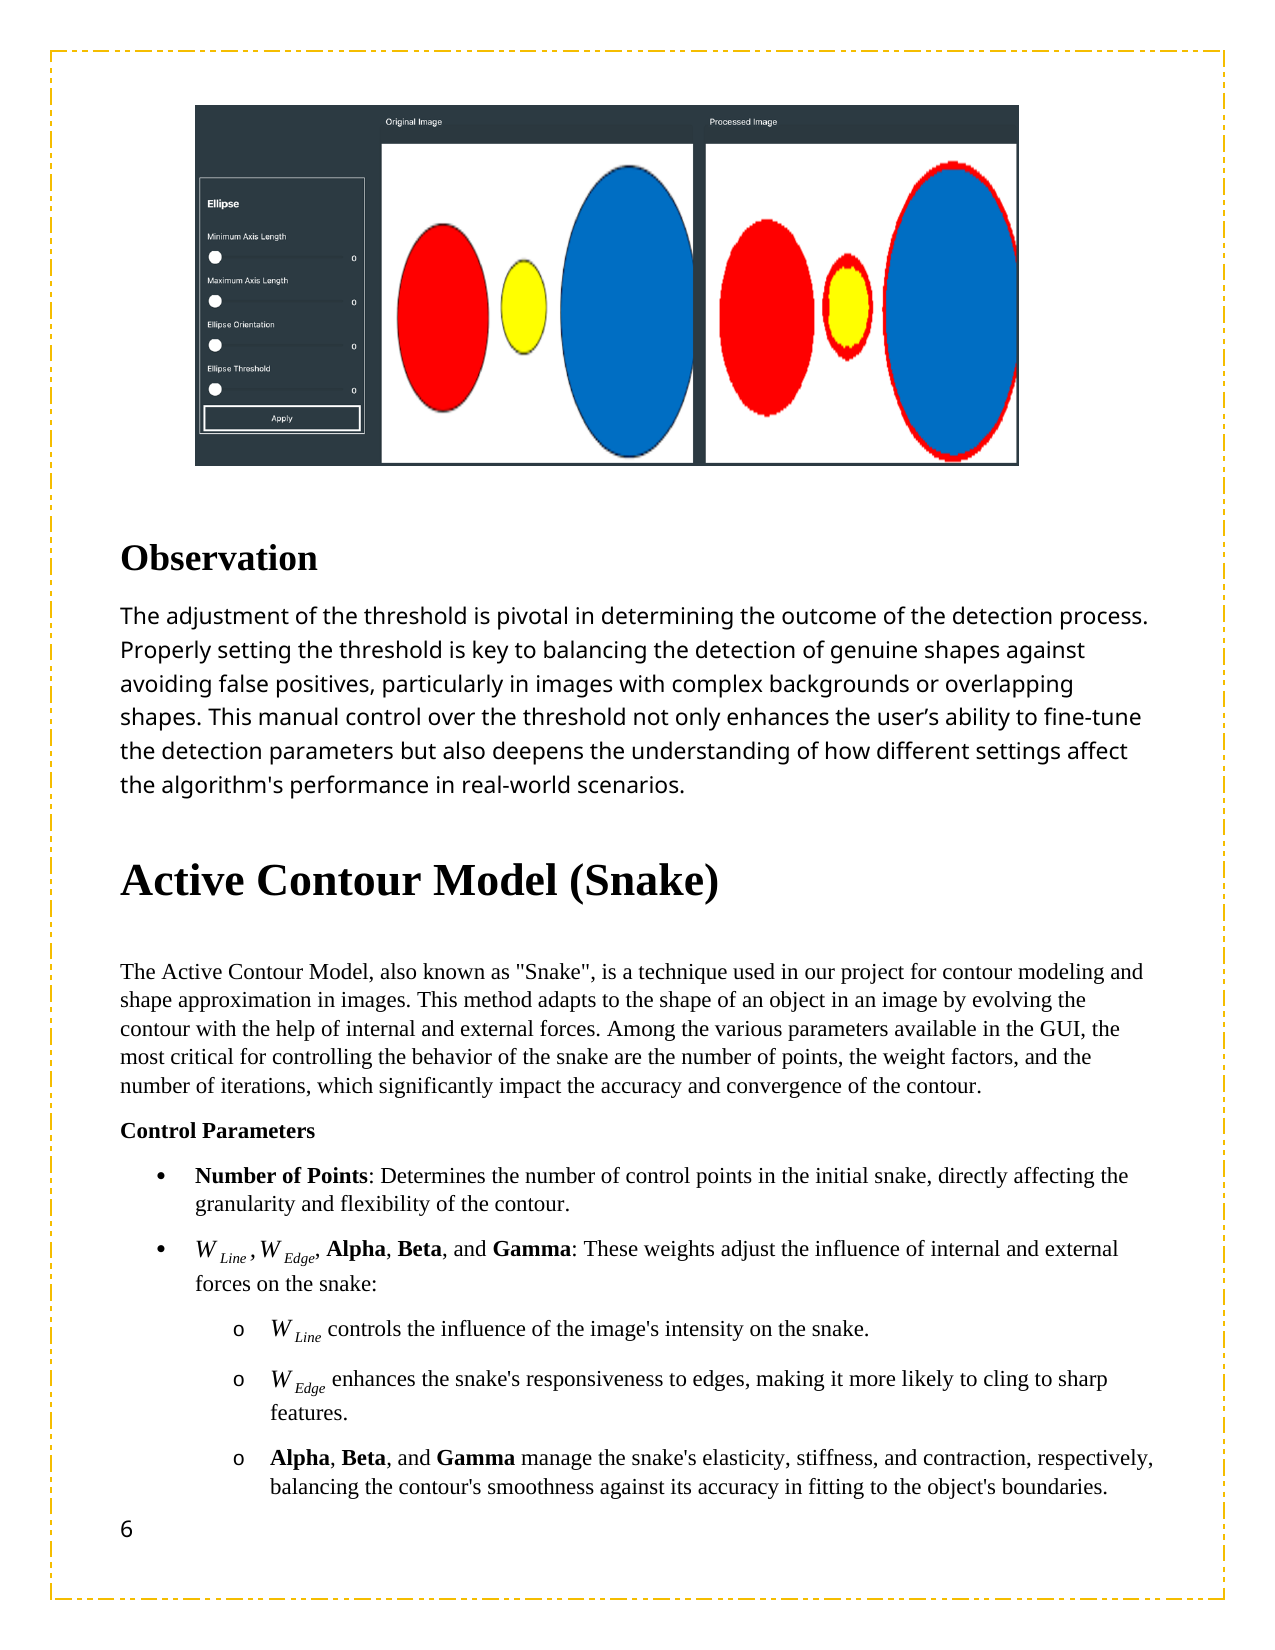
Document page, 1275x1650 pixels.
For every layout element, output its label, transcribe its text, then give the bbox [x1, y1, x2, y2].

picture [195, 105, 1019, 466]
list Number of Points: Determines the number of control points in the initial snake, directly affecting the granularity and flexibility of the contour. [157, 1162, 1155, 1217]
list , Alpha, Beta, and Gamma: These weights adjust the influence of internal and external forces on the snake: [157, 1236, 1155, 1296]
list controls the influence of the image's intensity on the snake. [232, 1315, 1155, 1346]
text The Active Contour Model, also known as "Snake", is a technique used in our project for contour modeling and shape approximation in images. This method adapts to the shape of an object in an image by evolving the contour with the help of internal and external forces. Among the various parameters available in the GUI, the most critical for controlling the behavior of the snake are the number of points, the weight factors, and the number of iterations, which significantly impact the accuracy and convergence of the contour. [120, 958, 1155, 1098]
list enhances the snake's responsiveness to edges, making it more likely to cling to sharp features. [232, 1365, 1155, 1425]
list Alpha, Beta, and Gamma manage the snake's elasticity, stiffness, and contraction, respectively, balancing the contour's smoothness against its accuracy in fitting to the object's boundaries. [232, 1444, 1155, 1500]
subtitle Observation [120, 535, 1155, 578]
text Control Parameters [120, 1117, 1155, 1143]
text The adjustment of the threshold is pivotal in determining the outcome of the detection process. Properly setting the threshold is key to balancing the detection of genuine shapes against avoiding false positives, particularly in images with complex backgrounds or overlapping shapes. This manual control over the threshold not only enhances the user’s ability to fine-tune the detection parameters but also deepens the understanding of how different settings affect the algorithm's performance in real-world scenarios. [120, 600, 1155, 800]
subtitle Active Contour Model (Snake) [120, 853, 1155, 905]
